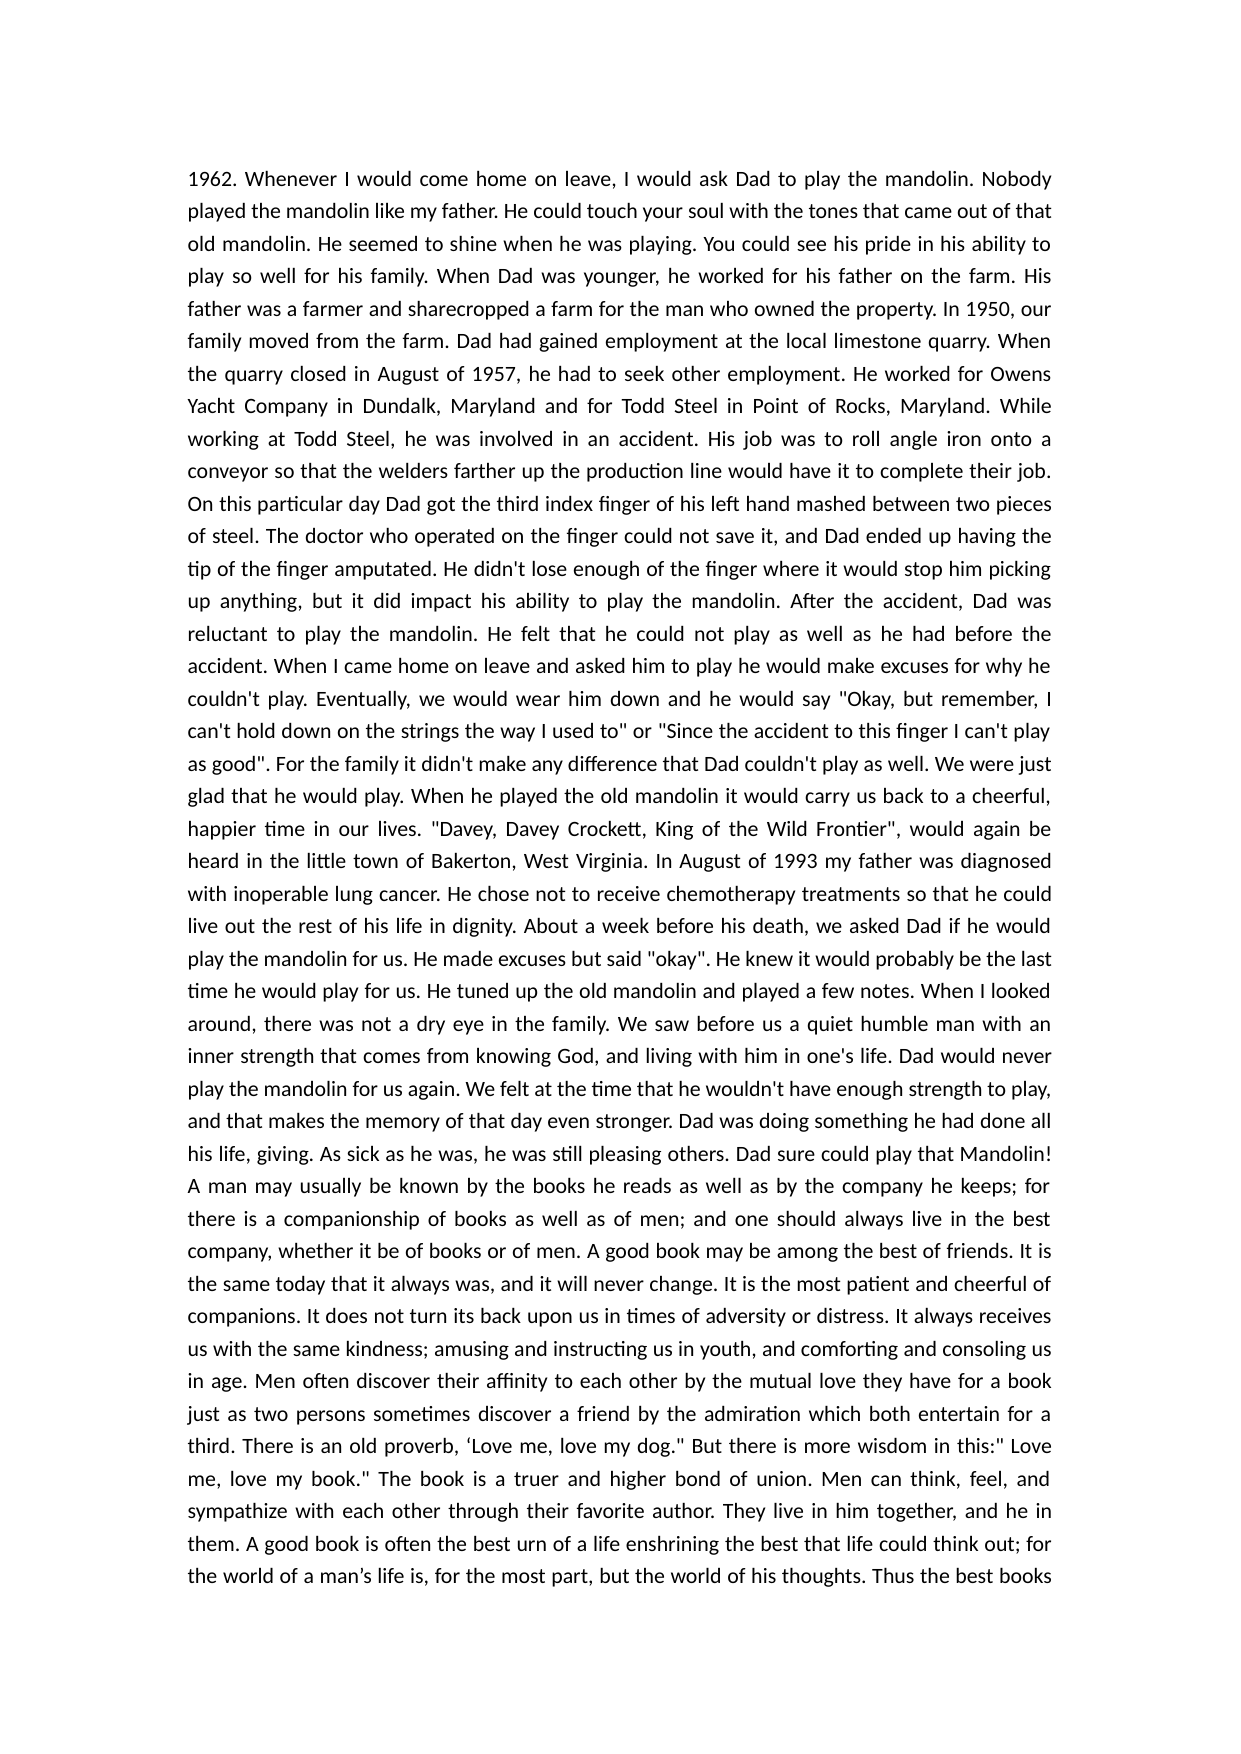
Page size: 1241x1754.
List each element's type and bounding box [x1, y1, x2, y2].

text [187, 162, 1053, 1592]
